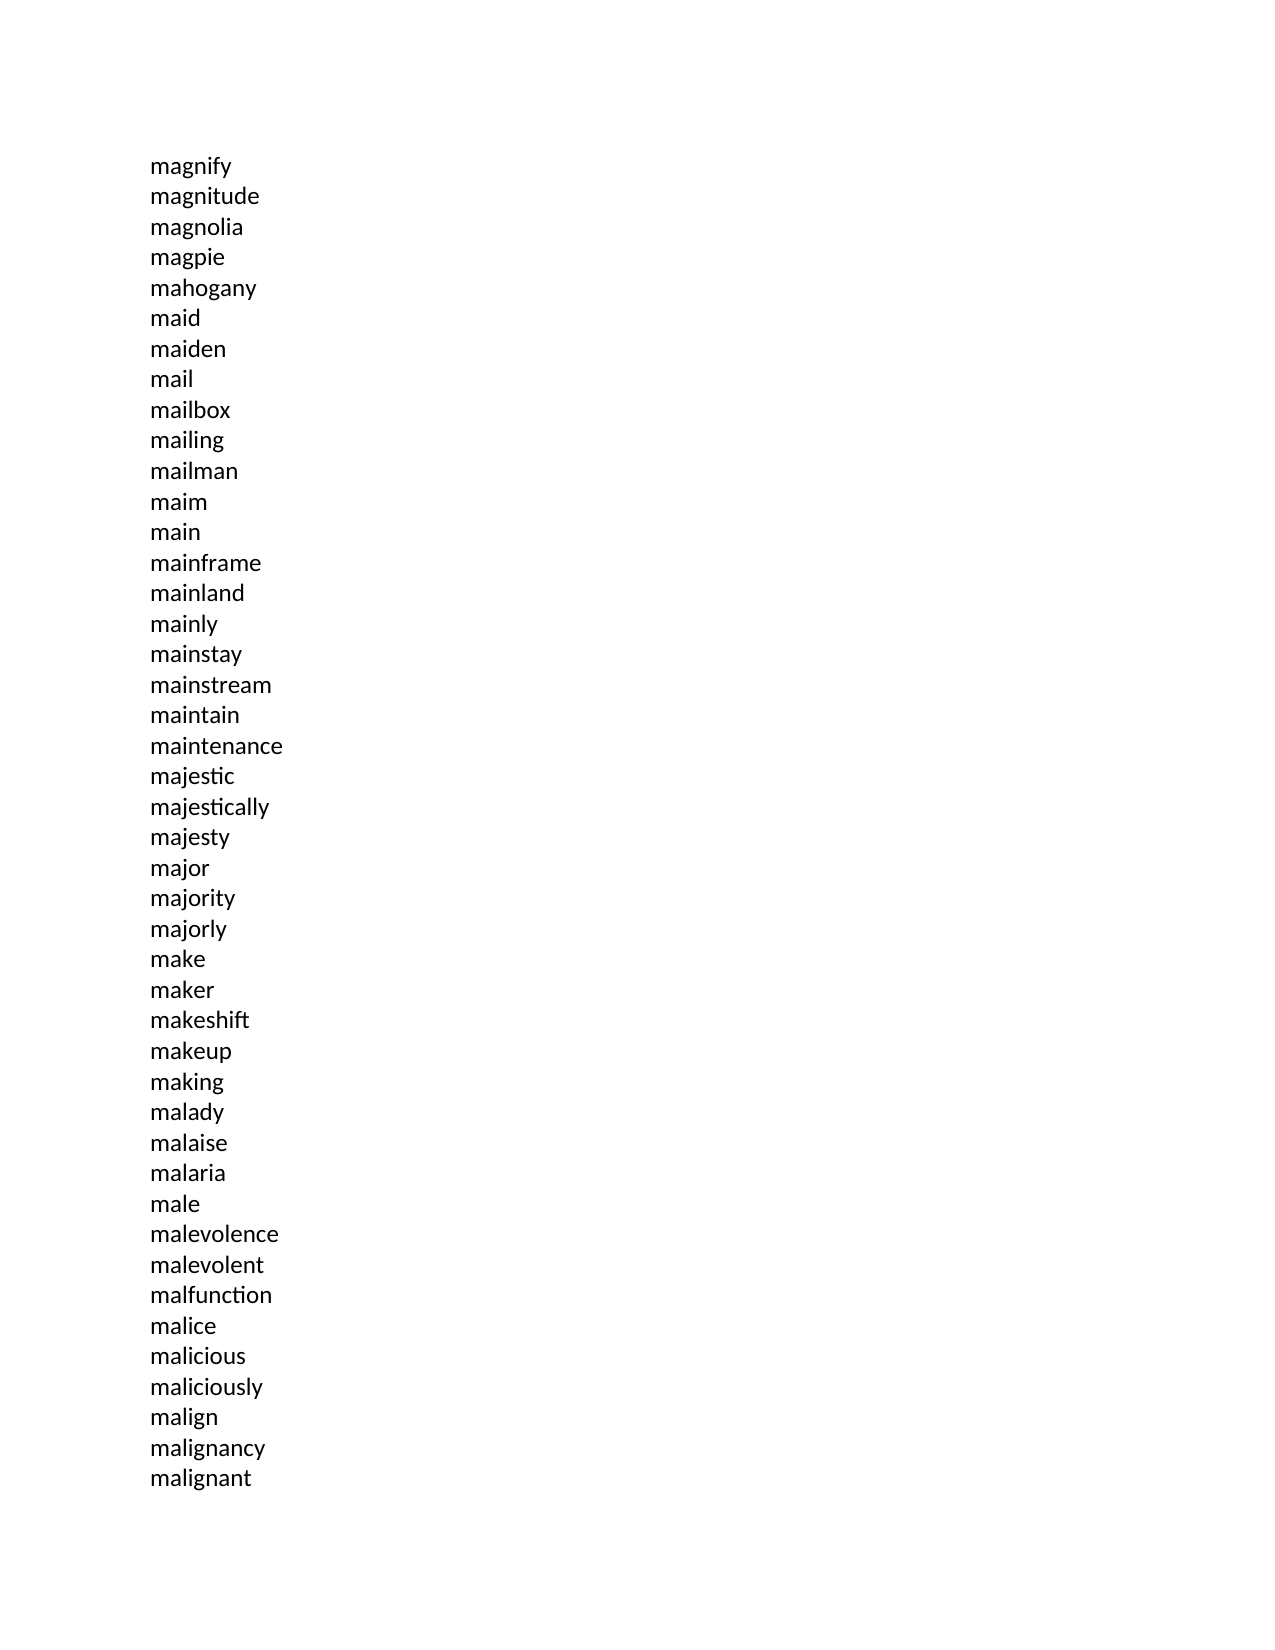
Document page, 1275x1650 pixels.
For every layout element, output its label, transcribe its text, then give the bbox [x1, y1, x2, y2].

text male [150, 1188, 1125, 1218]
text maim [150, 486, 1125, 516]
text maintenance [150, 730, 1125, 760]
text maker [150, 974, 1125, 1004]
text mailman [150, 455, 1125, 486]
text major [150, 852, 1125, 882]
text malice [150, 1310, 1125, 1340]
text majorly [150, 913, 1125, 943]
text maid [150, 303, 1125, 333]
text mainstay [150, 638, 1125, 669]
text malignant [150, 1462, 1125, 1493]
text malaria [150, 1157, 1125, 1188]
text malaise [150, 1127, 1125, 1157]
text maintain [150, 699, 1125, 730]
text maliciously [150, 1371, 1125, 1401]
text mainframe [150, 547, 1125, 577]
text malicious [150, 1340, 1125, 1371]
text main [150, 516, 1125, 547]
text majestically [150, 791, 1125, 821]
text magnolia [150, 211, 1125, 242]
text mahogany [150, 272, 1125, 303]
text magnitude [150, 181, 1125, 211]
text magnify [150, 150, 1125, 181]
text make [150, 943, 1125, 974]
text malfunction [150, 1279, 1125, 1310]
text majestic [150, 760, 1125, 791]
text malignancy [150, 1432, 1125, 1462]
text mailing [150, 425, 1125, 455]
text makeup [150, 1035, 1125, 1066]
text makeshift [150, 1004, 1125, 1035]
text maiden [150, 333, 1125, 364]
text majority [150, 882, 1125, 913]
text malevolence [150, 1218, 1125, 1249]
text mainstream [150, 669, 1125, 699]
text malign [150, 1401, 1125, 1432]
text mainly [150, 608, 1125, 638]
text magpie [150, 242, 1125, 272]
text mailbox [150, 394, 1125, 425]
text mainland [150, 577, 1125, 608]
text malady [150, 1096, 1125, 1127]
text mail [150, 364, 1125, 394]
text making [150, 1066, 1125, 1096]
text majesty [150, 821, 1125, 852]
text malevolent [150, 1249, 1125, 1279]
